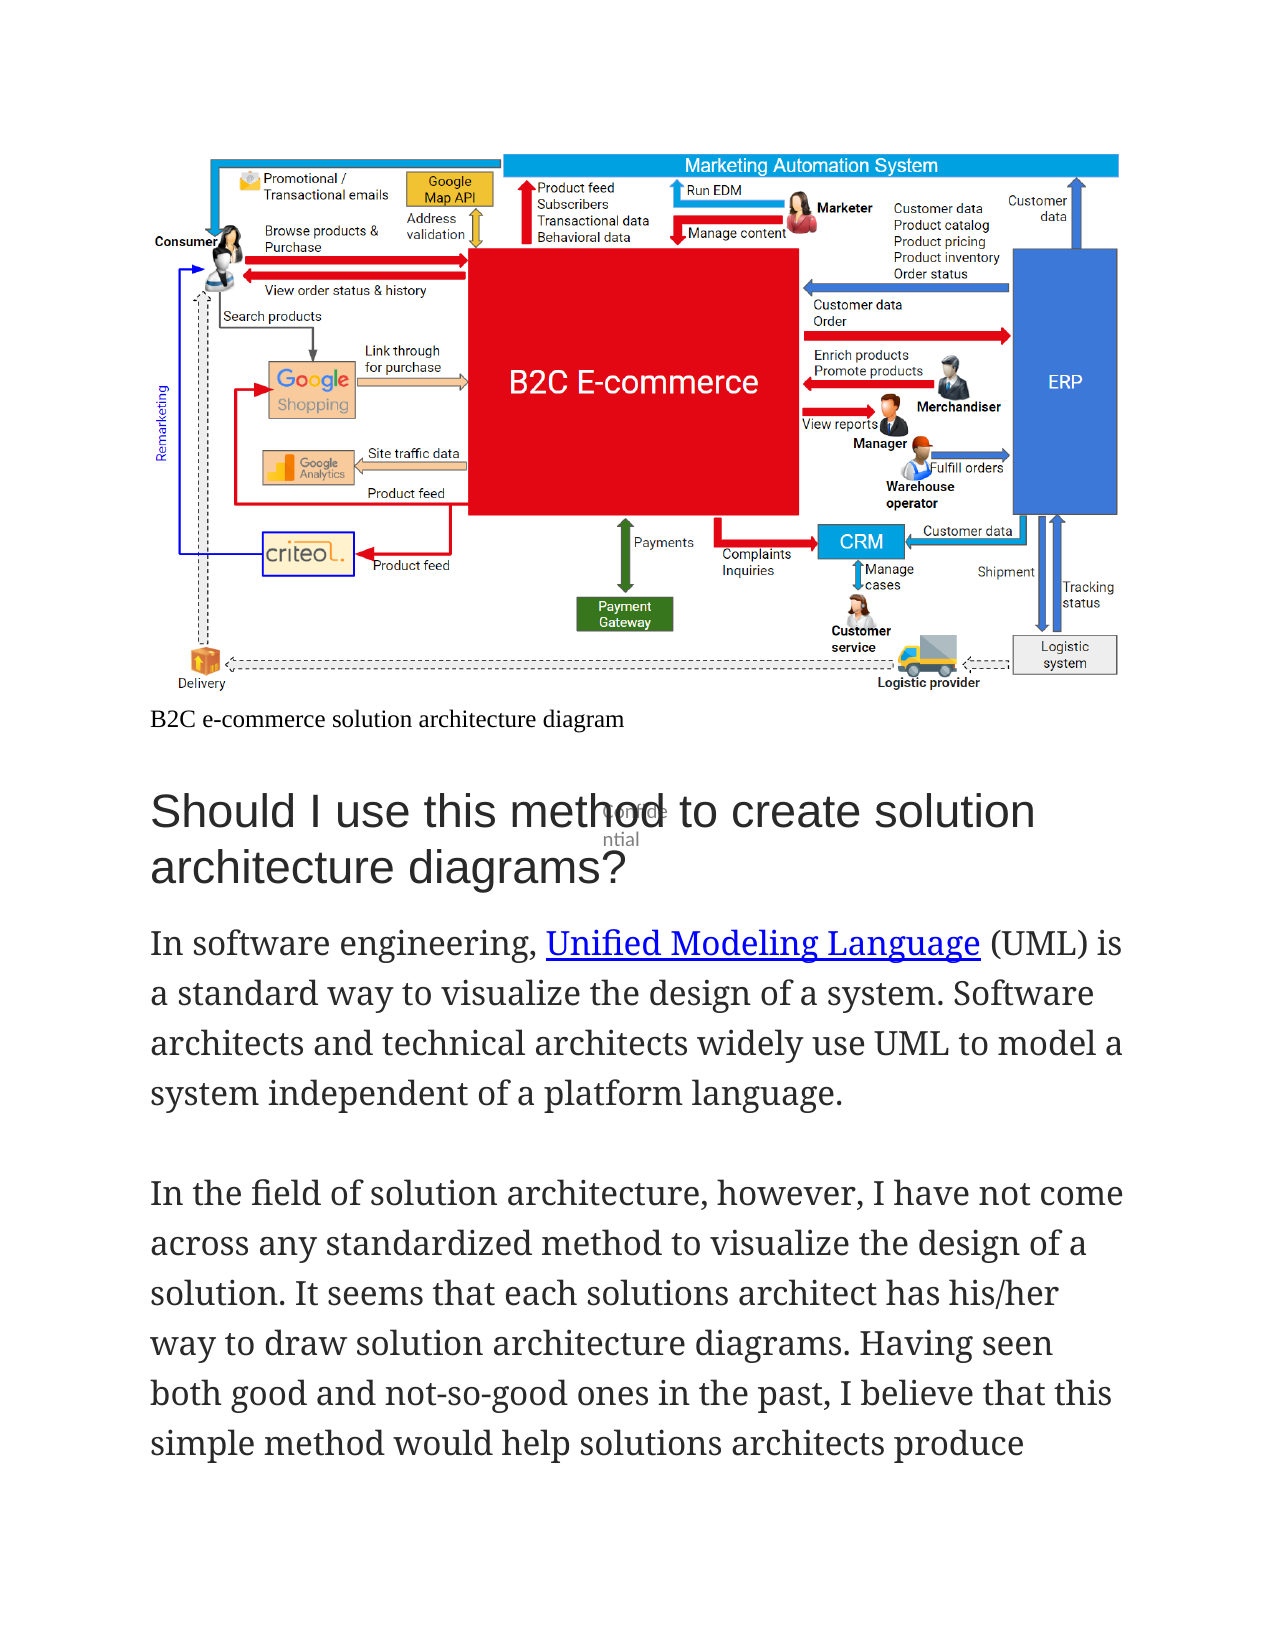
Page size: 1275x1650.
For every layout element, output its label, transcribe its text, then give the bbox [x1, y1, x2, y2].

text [150, 1165, 1125, 1465]
text Should I use this method to create solution architecture diagrams? [150, 781, 1125, 894]
picture [150, 150, 1125, 694]
text B2C e-commerce solution architecture diagram [150, 704, 1125, 733]
text In software engineering, Unified Modeling Language (UML) is a standard way to visualize the design of a system. Software architects and technical architects widely use UML to model a system independent of a platform language. [150, 915, 1125, 1115]
